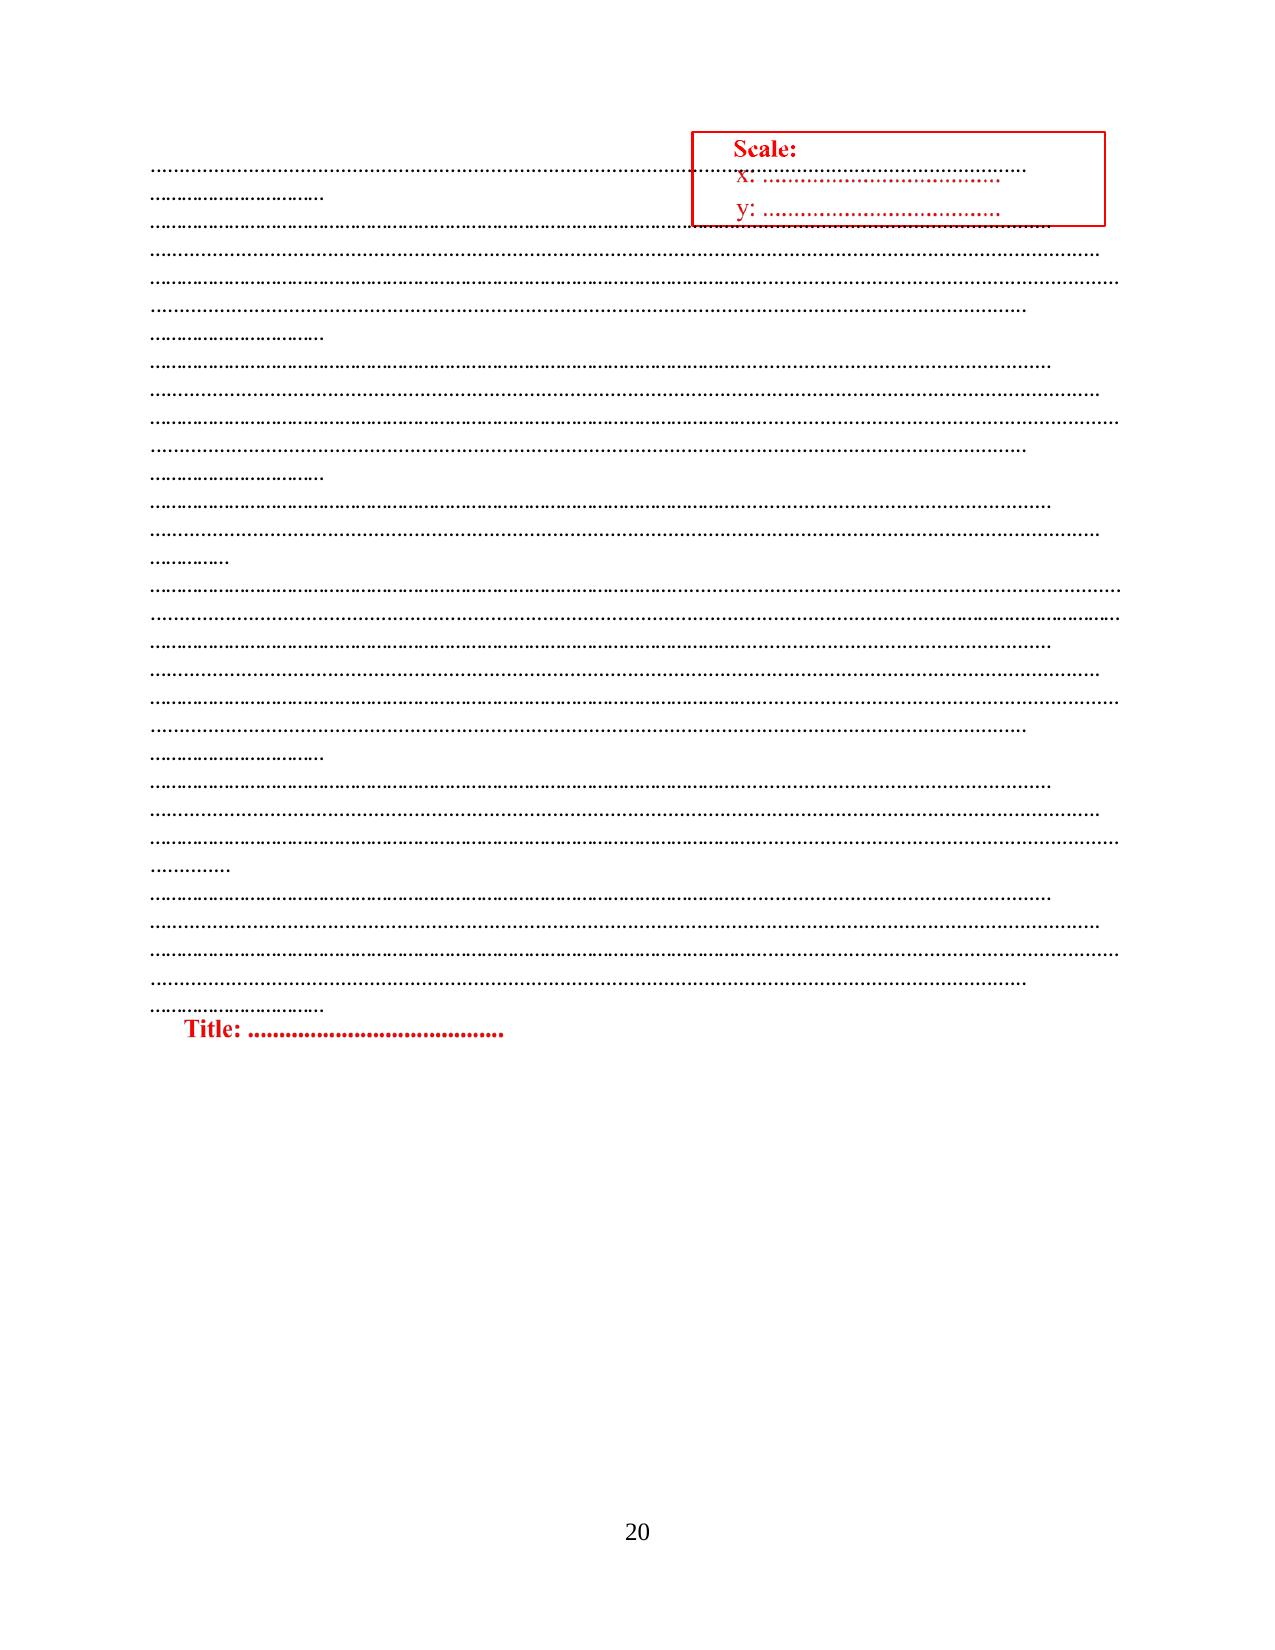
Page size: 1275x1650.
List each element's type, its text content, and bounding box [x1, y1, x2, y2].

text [150, 150, 1125, 206]
picture [183, 1018, 507, 1038]
text ………………………………………………………………………………………………….......................................................…..................................................................................................................................................................…………………………………………………………………………………………………….............................................................................. [150, 766, 1125, 878]
text ………………………………………………………………………………………........................................................................................................................................................................................................................…………………………… [150, 570, 1125, 626]
text ………………………………………………………………………………………………….......................................................…..................................................................................................................................................................…………… [150, 486, 1125, 570]
